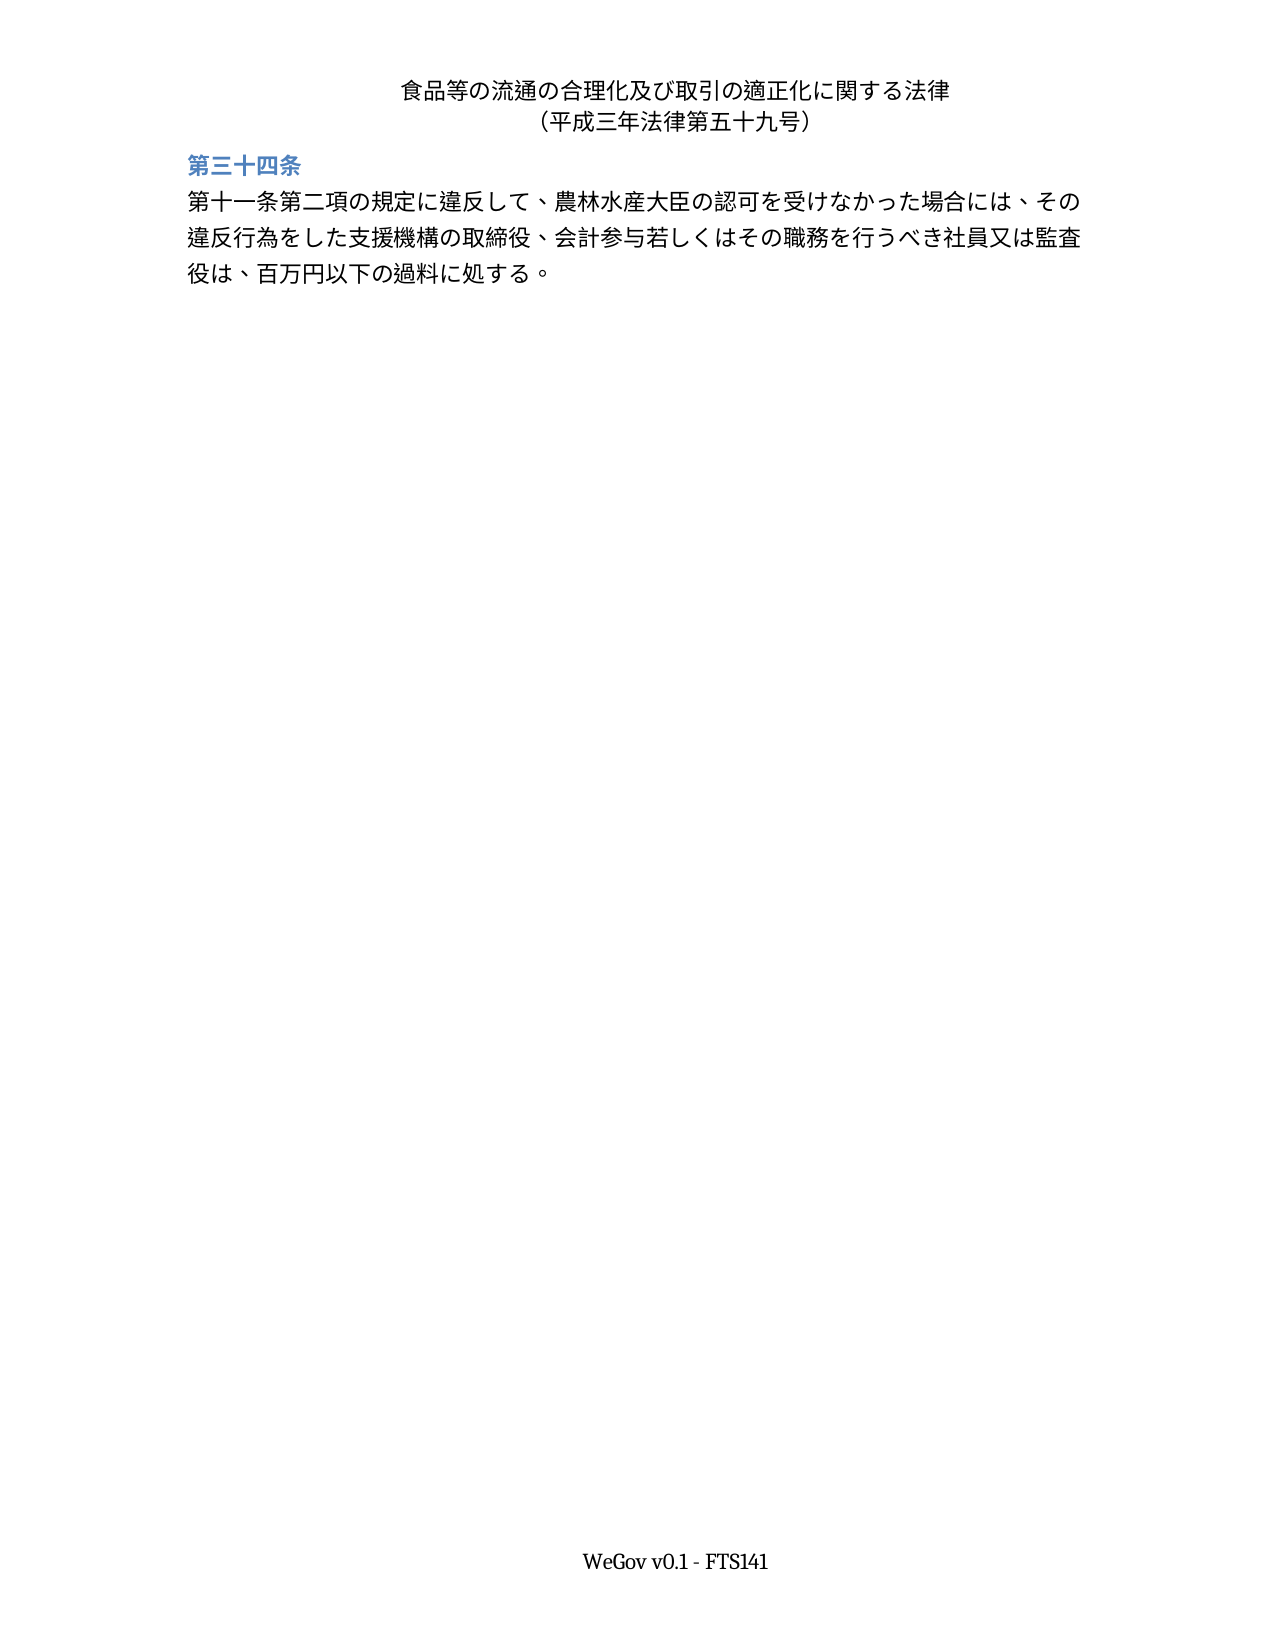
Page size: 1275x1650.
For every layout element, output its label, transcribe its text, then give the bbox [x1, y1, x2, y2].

subtitle 第三十四条 [187, 150, 1087, 181]
text 第十一条第二項の規定に違反して、農林水産大臣の認可を受けなかった場合には、その違反行為をした支援機構の取締役、会計参与若しくはその職務を行うべき社員又は監査役は、百万円以下の過料に処する。 [187, 186, 1087, 289]
